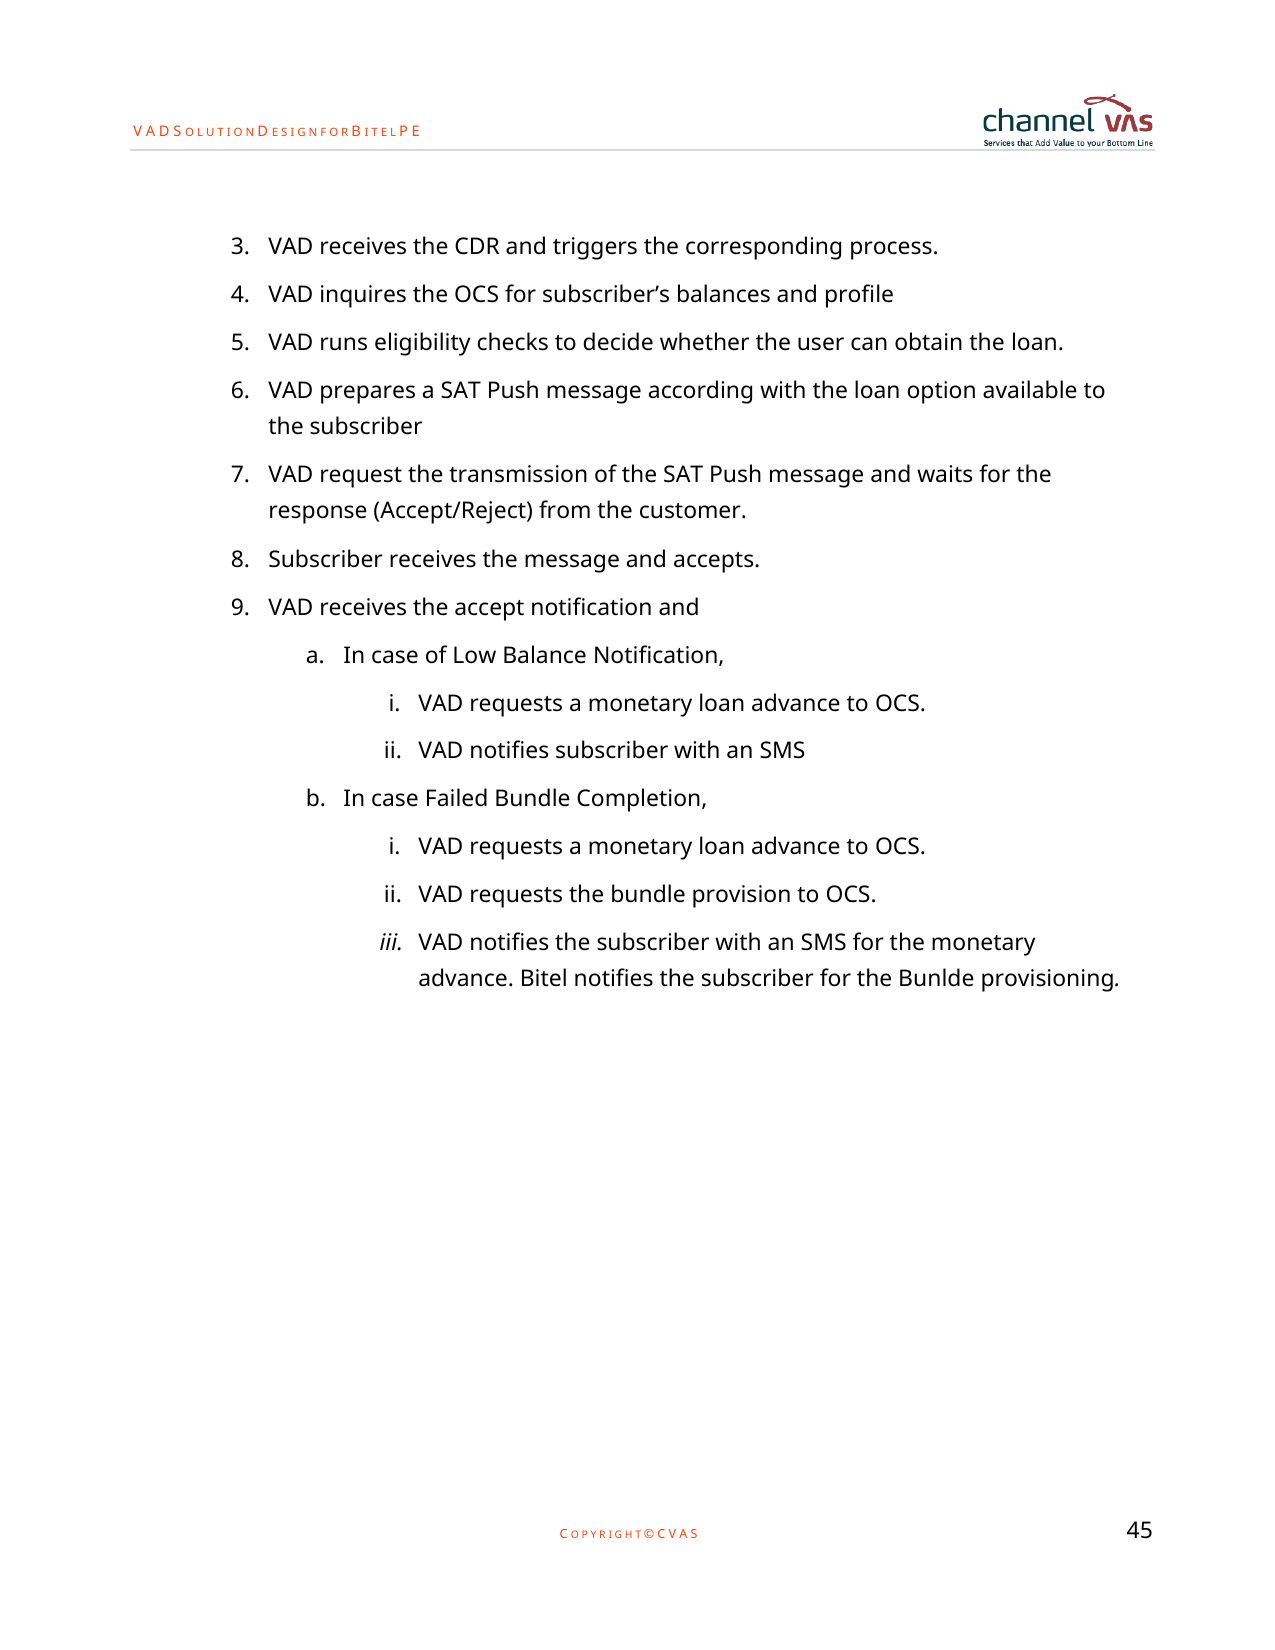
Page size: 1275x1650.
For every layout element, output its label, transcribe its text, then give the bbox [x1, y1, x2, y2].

list VAD receives the accept notification and [231, 591, 1254, 622]
list VAD requests a monetary loan advance to OCS. [388, 830, 1254, 861]
list VAD receives the CDR and triggers the corresponding process. [231, 230, 1254, 261]
list VAD prepares a SAT Push message according with the loan option available to the subscriber [231, 374, 1145, 441]
list VAD notifies the subscriber with an SMS for the monetary advance. Bitel notifies the subscriber for the Bunlde provisioning. [379, 926, 1128, 993]
list Subscriber receives the message and accepts. [231, 543, 1254, 574]
list In case of Low Balance Notification, [306, 639, 1254, 670]
list VAD inquires the OCS for subscriber’s balances and profile [231, 278, 1254, 309]
list In case Failed Bundle Completion, [306, 782, 1254, 813]
list VAD notifies subscriber with an SMS [384, 734, 1254, 766]
list VAD requests a monetary loan advance to OCS. [388, 686, 1254, 718]
list VAD runs eligibility checks to decide whether the user can obtain the loan. [231, 326, 1254, 357]
picture [983, 94, 1153, 147]
list VAD request the transmission of the SAT Push message and waits for the response (Accept/Reject) from the customer. [231, 458, 1059, 525]
list VAD requests the bundle provision to OCS. [384, 878, 1254, 909]
